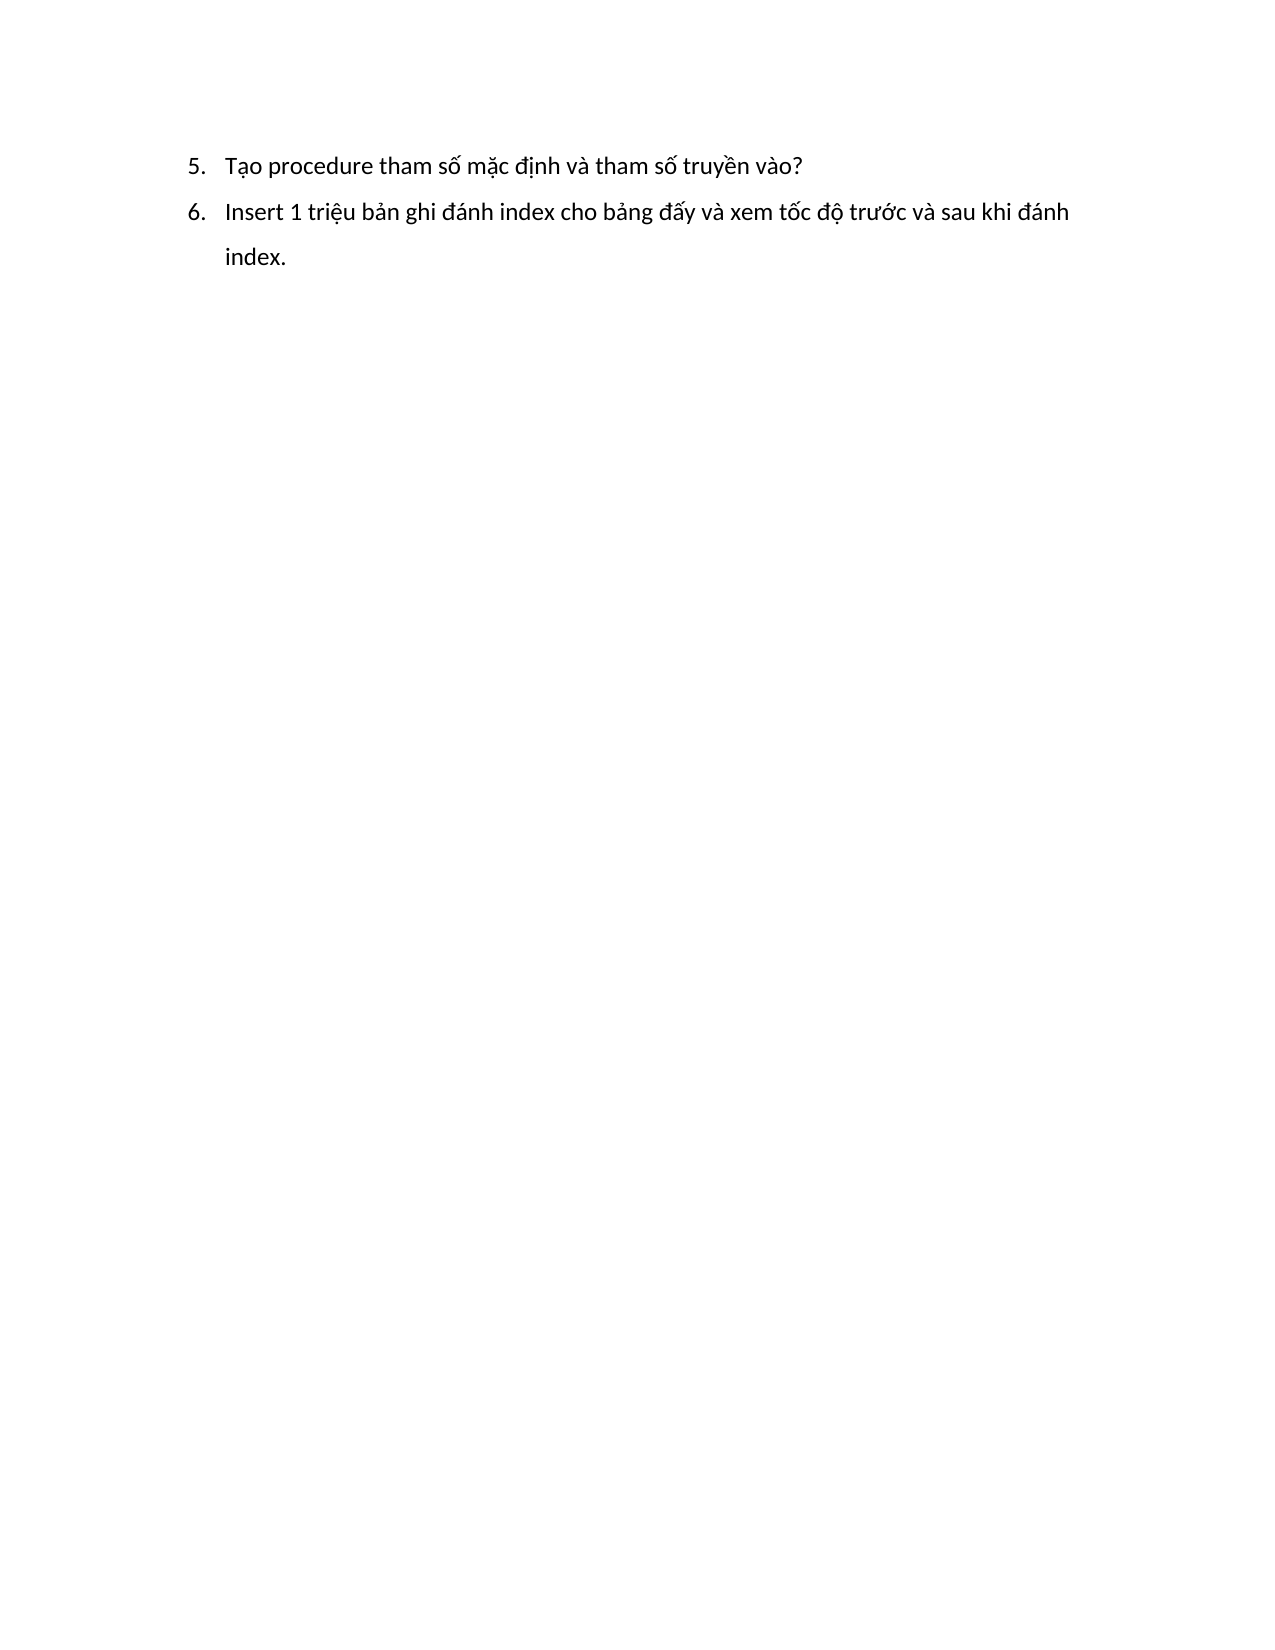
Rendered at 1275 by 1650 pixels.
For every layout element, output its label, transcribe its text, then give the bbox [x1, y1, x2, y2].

list Tạo procedure tham số mặc định và tham số truyền vào? [187, 150, 1125, 181]
list Insert 1 triệu bản ghi đánh index cho bảng đấy và xem tốc độ trước và sau khi đánh index. [187, 196, 1125, 272]
